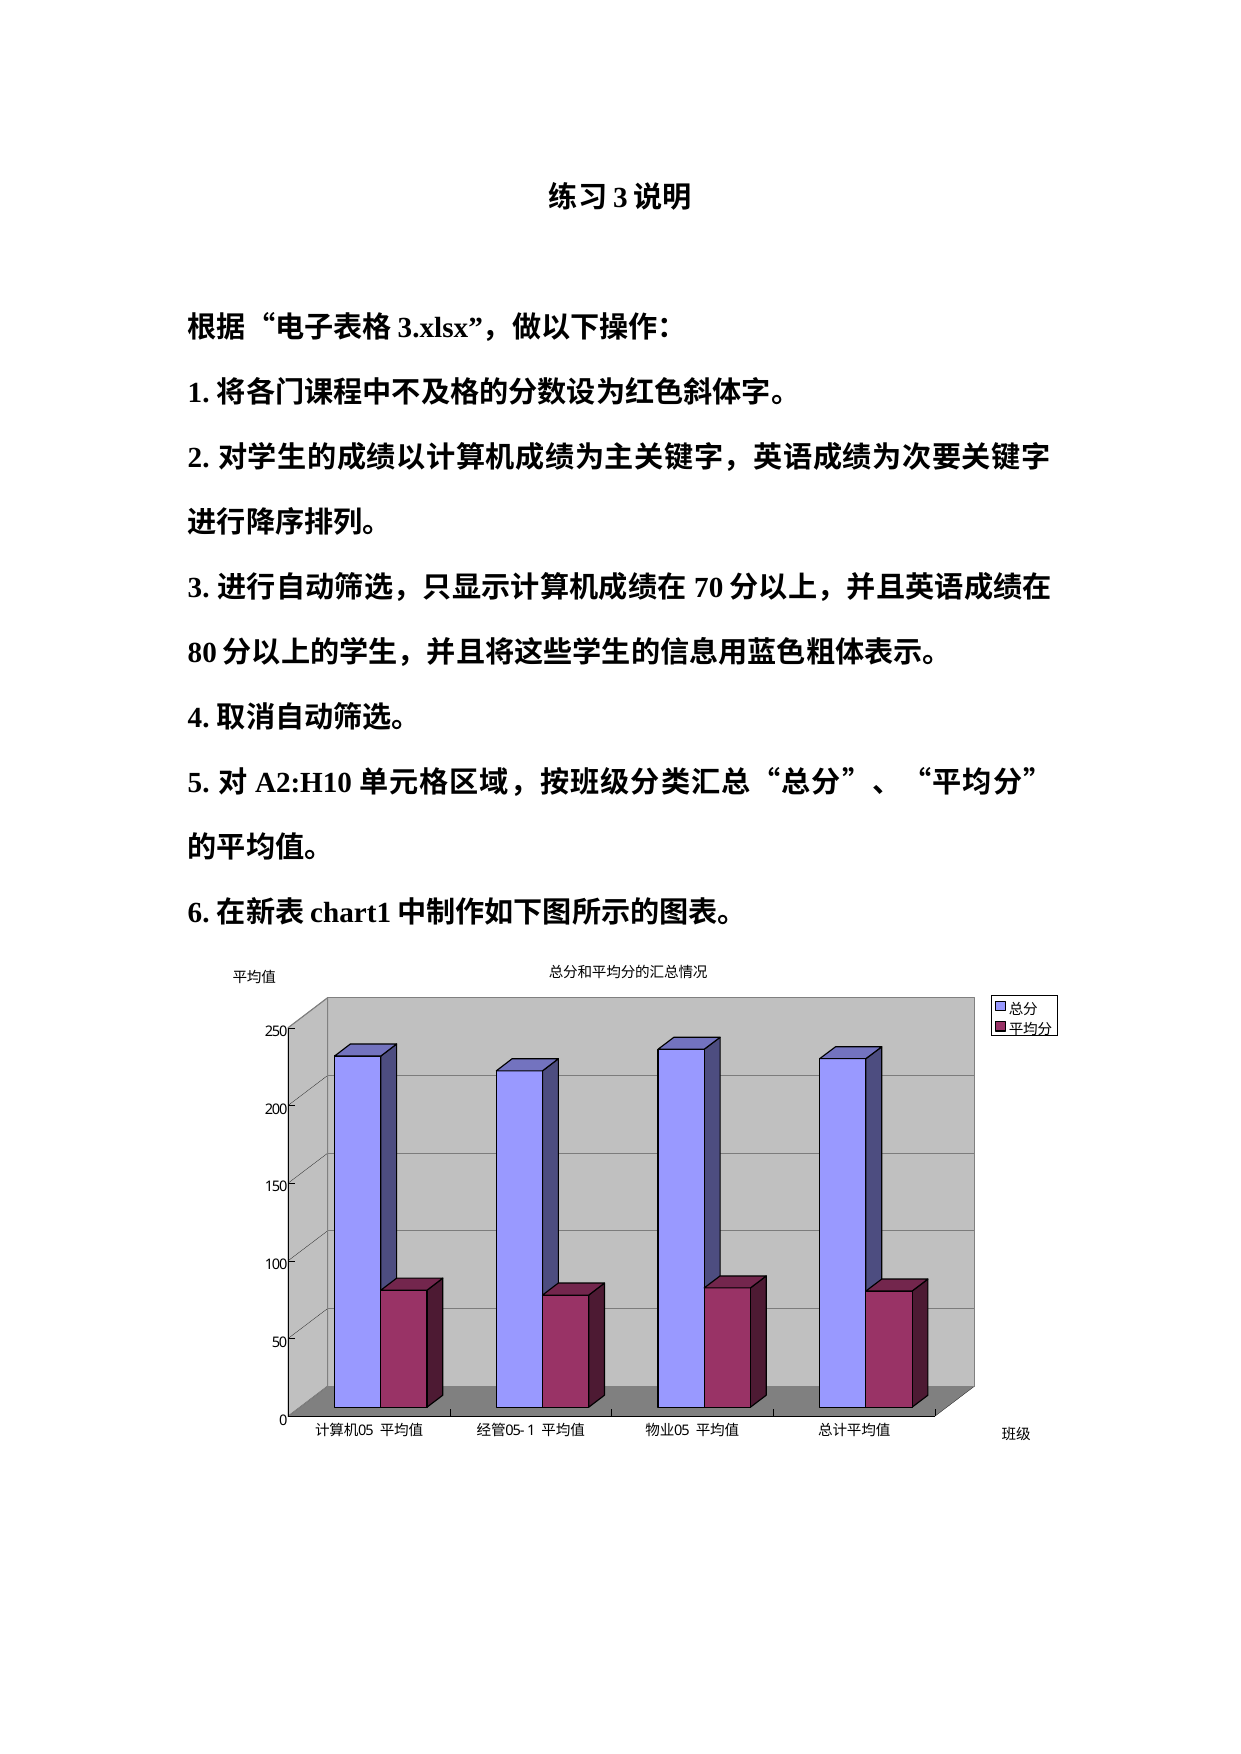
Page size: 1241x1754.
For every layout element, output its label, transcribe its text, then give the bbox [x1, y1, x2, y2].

text 练习3说明 [187, 162, 1053, 227]
text 6. 在新表chart1中制作如下图所示的图表。 [187, 877, 1053, 942]
text 2. 对学生的成绩以计算机成绩为主关键字，英语成绩为次要关键字进行降序排列。 [187, 422, 1053, 552]
text 3. 进行自动筛选，只显示计算机成绩在70分以上，并且英语成绩在80分以上的学生，并且将这些学生的信息用蓝色粗体表示。 [187, 552, 1053, 682]
text 根据“电子表格3.xlsx”，做以下操作： [187, 292, 1053, 357]
text 4. 取消自动筛选。 [187, 682, 1053, 747]
text 5. 对A2:H10单元格区域，按班级分类汇总“总分”、“平均分”的平均值。 [187, 747, 1053, 877]
text 1. 将各门课程中不及格的分数设为红色斜体字。 [187, 357, 1053, 422]
